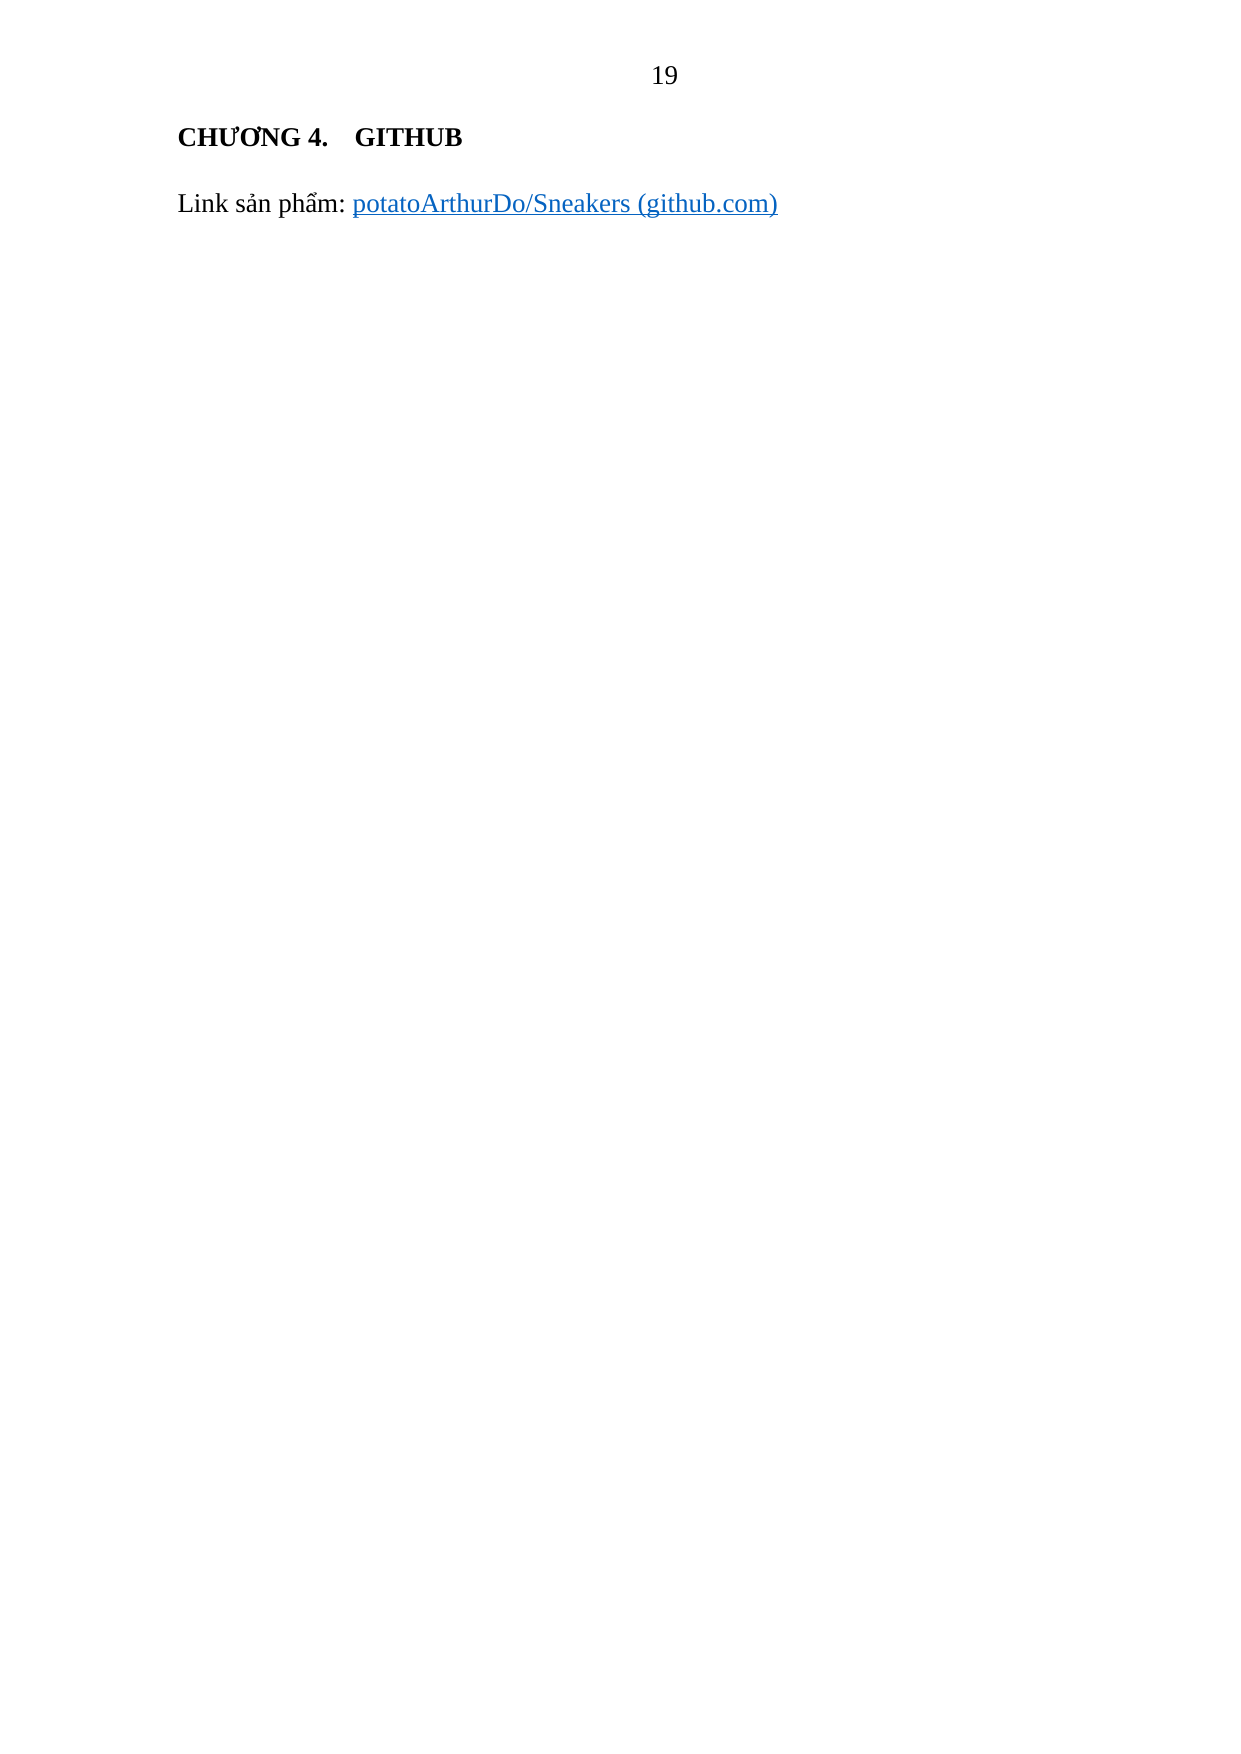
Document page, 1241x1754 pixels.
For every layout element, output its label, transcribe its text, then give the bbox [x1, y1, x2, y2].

text Link sản phẩm: potatoArthurDo/Sneakers (github.com) [177, 187, 1152, 218]
subtitle Github [177, 121, 1152, 152]
